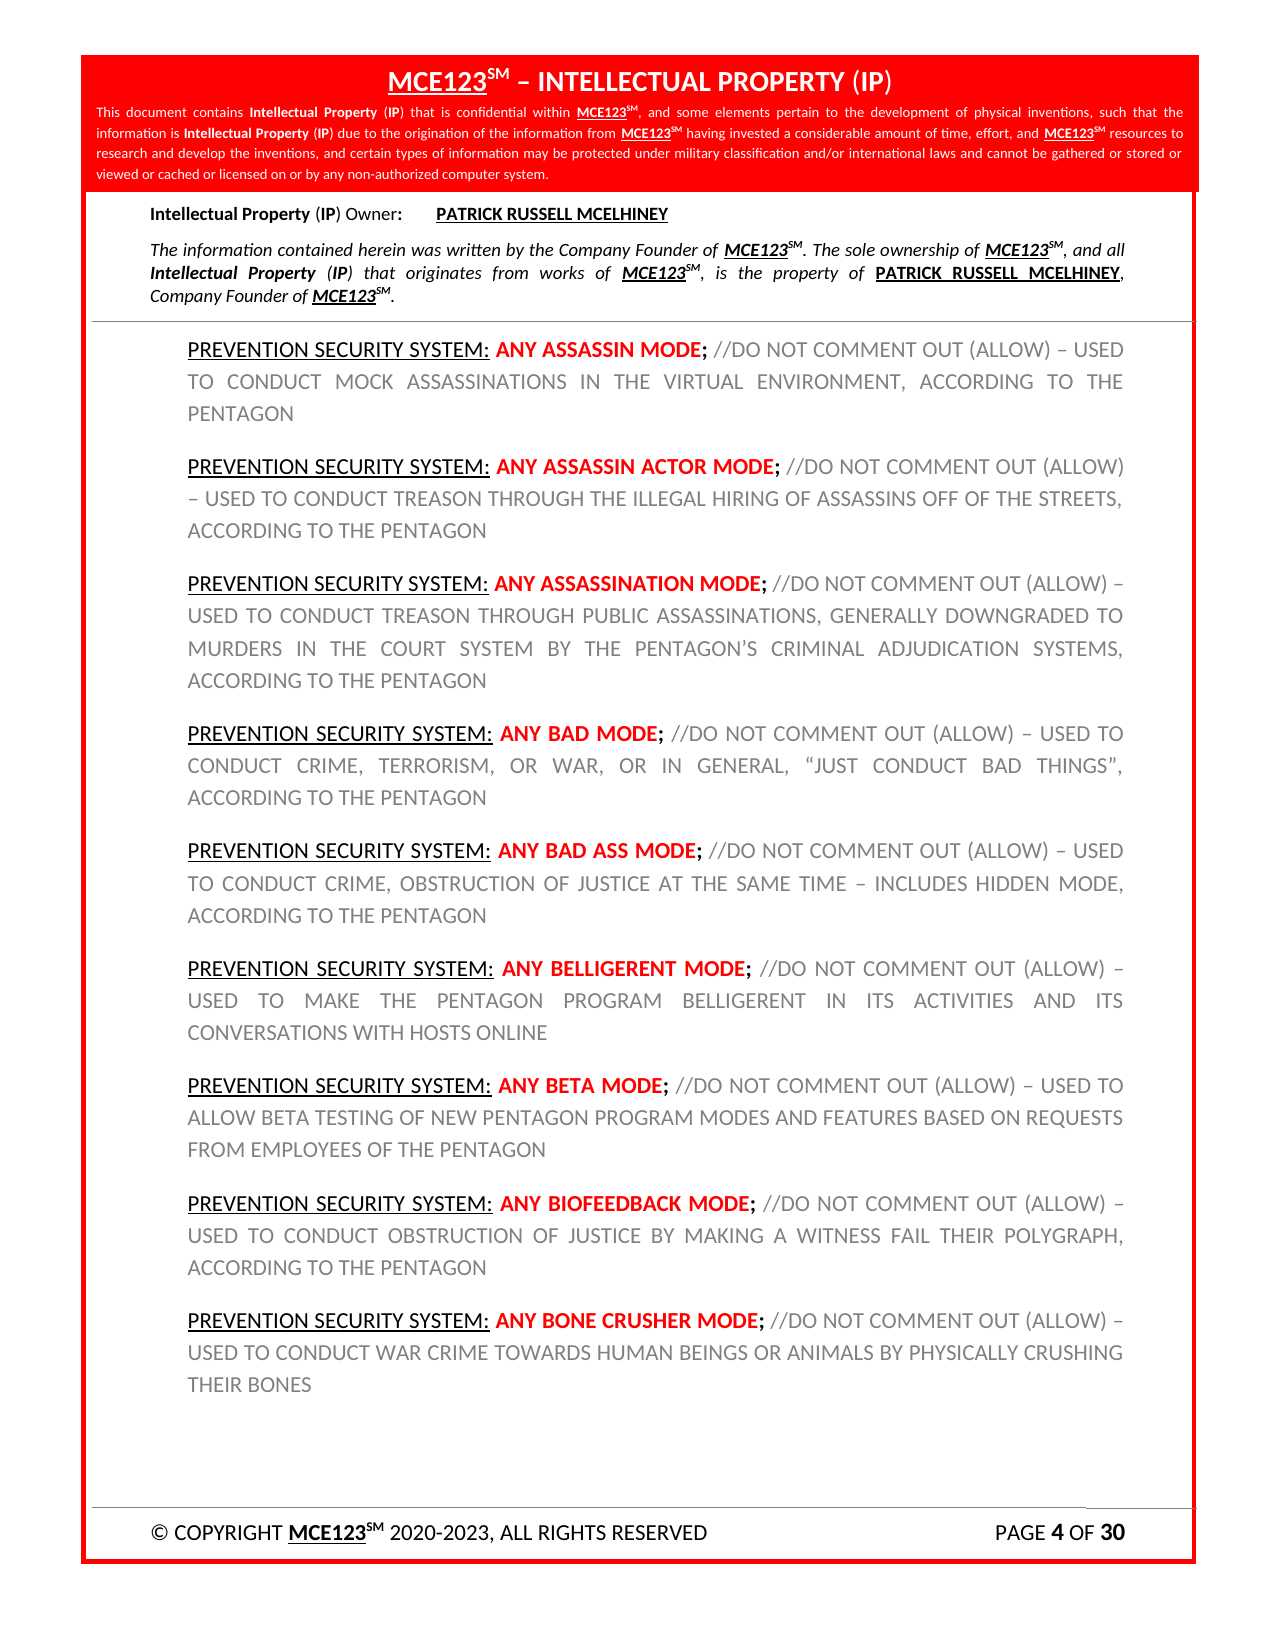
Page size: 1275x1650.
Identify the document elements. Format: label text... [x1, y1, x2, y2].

text PREVENTION SECURITY SYSTEM: ANY BELLIGERENT MODE; //DO NOT COMMENT OUT (ALLOW) – USED TO MAKE THE PENTAGON PROGRAM BELLIGERENT IN ITS ACTIVITIES AND ITS CONVERSATIONS WITH HOSTS ONLINE [187, 954, 1125, 1046]
text PREVENTION SECURITY SYSTEM: ANY BONE CRUSHER MODE; //DO NOT COMMENT OUT (ALLOW) – USED TO CONDUCT WAR CRIME TOWARDS HUMAN BEINGS OR ANIMALS BY PHYSICALLY CRUSHING THEIR BONES [187, 1306, 1125, 1398]
text PREVENTION SECURITY SYSTEM: ANY ASSASSIN MODE; //DO NOT COMMENT OUT (ALLOW) – USED TO CONDUCT MOCK ASSASSINATIONS IN THE VIRTUAL ENVIRONMENT, ACCORDING TO THE PENTAGON [187, 335, 1125, 427]
text PREVENTION SECURITY SYSTEM: ANY BIOFEEDBACK MODE; //DO NOT COMMENT OUT (ALLOW) – USED TO CONDUCT OBSTRUCTION OF JUSTICE BY MAKING A WITNESS FAIL THEIR POLYGRAPH, ACCORDING TO THE PENTAGON [187, 1189, 1125, 1281]
text PREVENTION SECURITY SYSTEM: ANY BAD MODE; //DO NOT COMMENT OUT (ALLOW) – USED TO CONDUCT CRIME, TERRORISM, OR WAR, OR IN GENERAL, “JUST CONDUCT BAD THINGS”, ACCORDING TO THE PENTAGON [187, 719, 1125, 811]
text PREVENTION SECURITY SYSTEM: ANY BAD ASS MODE; //DO NOT COMMENT OUT (ALLOW) – USED TO CONDUCT CRIME, OBSTRUCTION OF JUSTICE AT THE SAME TIME – INCLUDES HIDDEN MODE, ACCORDING TO THE PENTAGON [187, 836, 1125, 929]
text PREVENTION SECURITY SYSTEM: ANY ASSASSIN ACTOR MODE; //DO NOT COMMENT OUT (ALLOW) – USED TO CONDUCT TREASON THROUGH THE ILLEGAL HIRING OF ASSASSINS OFF OF THE STREETS, ACCORDING TO THE PENTAGON [187, 452, 1125, 544]
text PREVENTION SECURITY SYSTEM: ANY ASSASSINATION MODE; //DO NOT COMMENT OUT (ALLOW) – USED TO CONDUCT TREASON THROUGH PUBLIC ASSASSINATIONS, GENERALLY DOWNGRADED TO MURDERS IN THE COURT SYSTEM BY THE PENTAGON’S CRIMINAL ADJUDICATION SYSTEMS, ACCORDING TO THE PENTAGON [187, 569, 1125, 694]
text PREVENTION SECURITY SYSTEM: ANY BETA MODE; //DO NOT COMMENT OUT (ALLOW) – USED TO ALLOW BETA TESTING OF NEW PENTAGON PROGRAM MODES AND FEATURES BASED ON REQUESTS FROM EMPLOYEES OF THE PENTAGON [187, 1071, 1125, 1164]
